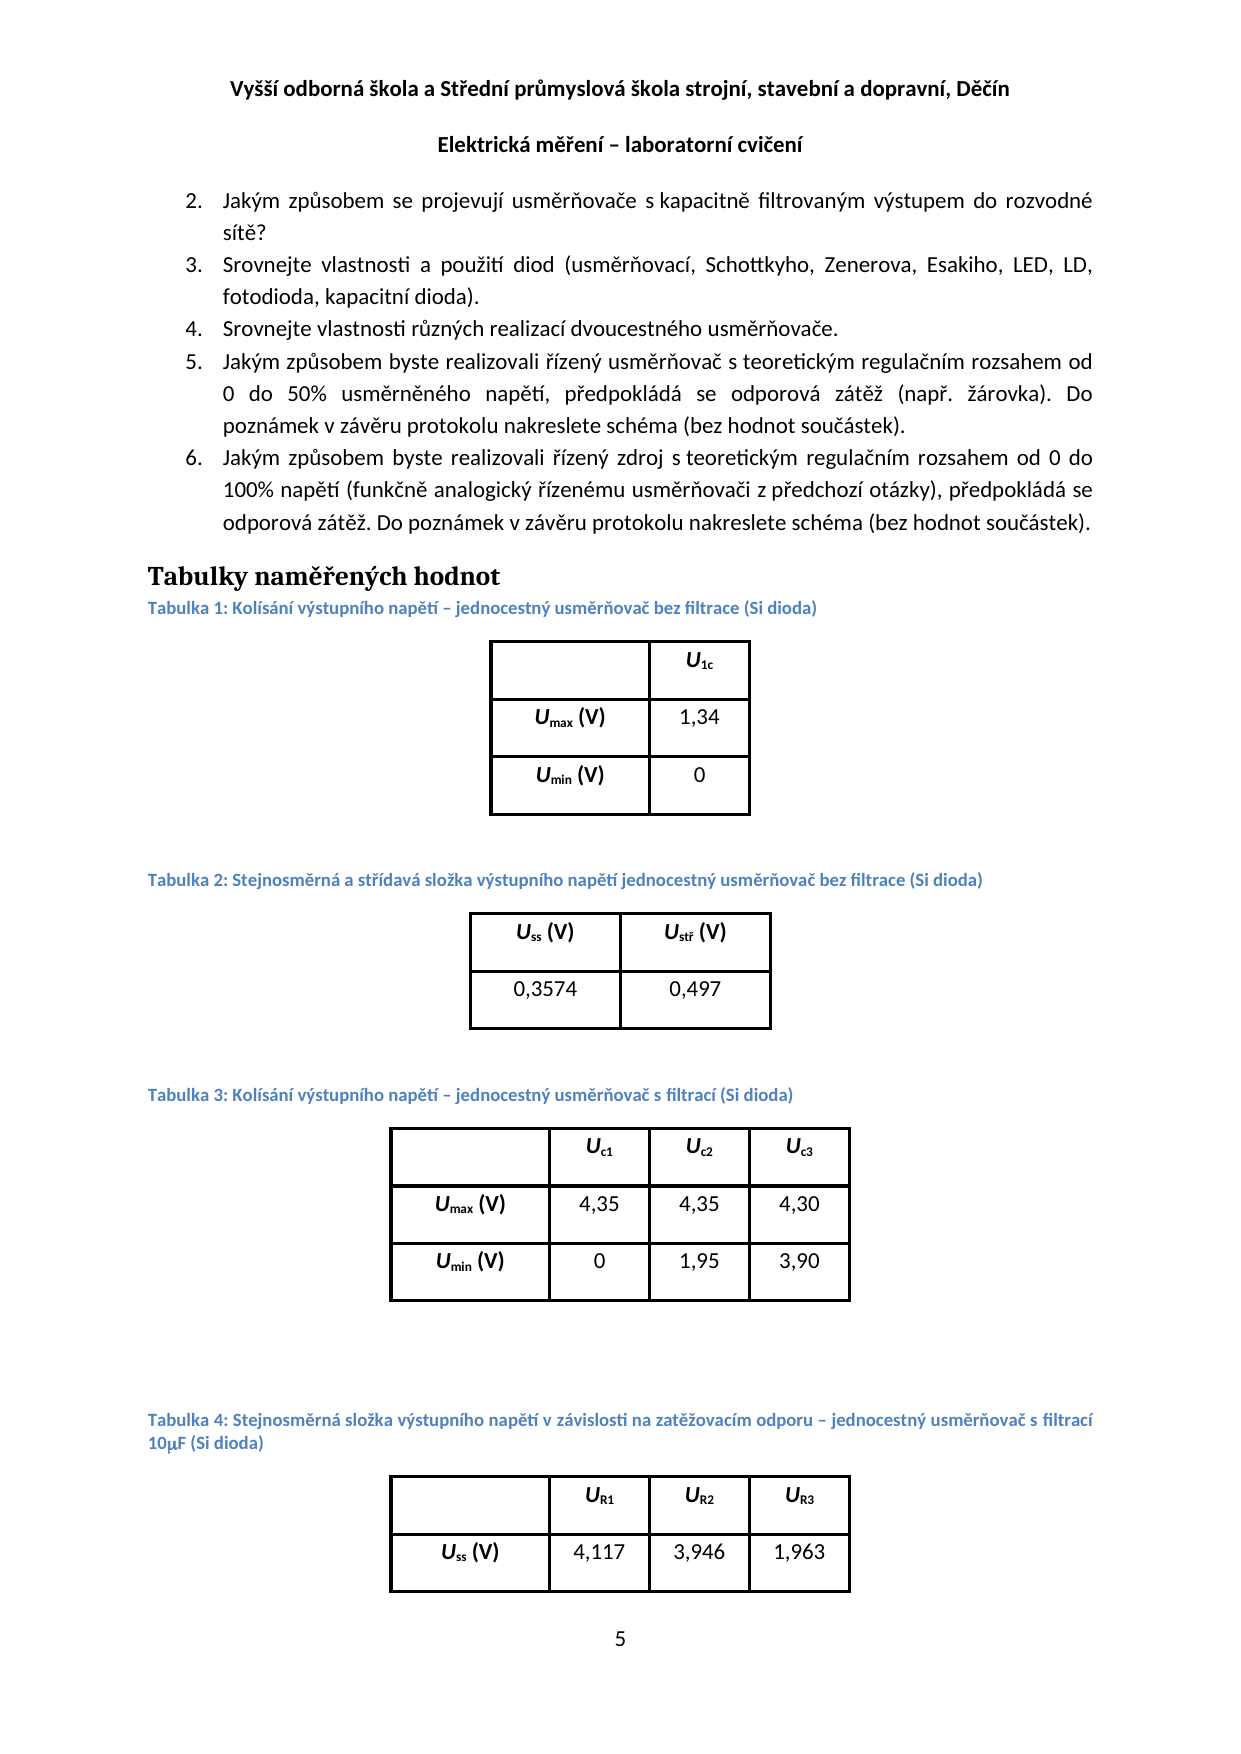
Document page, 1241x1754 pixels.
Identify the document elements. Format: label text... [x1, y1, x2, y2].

table_cell 1,95 [651, 1245, 748, 1299]
table_cell Uss (V) [393, 1536, 548, 1590]
table_cell Umax (V) [393, 1188, 548, 1242]
text Tabulka 3: Kolísání výstupního napětí – jednocestný usměrňovač s filtrací (Si dioda) [148, 1083, 1093, 1106]
table_cell 1,34 [651, 701, 748, 755]
table_header UR2 [651, 1478, 748, 1532]
table_header [493, 643, 648, 698]
table_cell 4,35 [651, 1188, 748, 1242]
list Jakým způsobem byste realizovali řízený usměrňovač s teoretickým regulačním rozsahem od 0 do 50% usměrněného napětí, předpokládá se odporová zátěž (např. žárovka). Do poznámek v závěru protokolu nakreslete schéma (bez hodnot součástek). [185, 347, 1093, 439]
table_cell Umin (V) [493, 758, 648, 812]
table_header UR3 [751, 1478, 848, 1532]
list Jakým způsobem se projevují usměrňovače s kapacitně filtrovaným výstupem do rozvodné sítě? [185, 186, 1093, 246]
table_header UR1 [551, 1478, 648, 1532]
table_cell 4,30 [751, 1188, 848, 1242]
table_header Uc1 [551, 1130, 648, 1184]
list Jakým způsobem byste realizovali řízený zdroj s teoretickým regulačním rozsahem od 0 do 100% napětí (funkčně analogický řízenému usměrňovači z předchozí otázky), předpokládá se odporová zátěž. Do poznámek v závěru protokolu nakreslete schéma (bez hodnot součástek). [185, 443, 1093, 536]
table_cell 0,3574 [472, 973, 619, 1027]
text Tabulka 1: Kolísání výstupního napětí – jednocestný usměrňovač bez filtrace (Si dioda) [148, 596, 1093, 619]
table_cell 0 [551, 1245, 648, 1299]
table_cell 3,946 [651, 1536, 748, 1590]
table_header [393, 1130, 548, 1184]
list Srovnejte vlastnosti různých realizací dvoucestného usměrňovače. [185, 314, 1093, 343]
table_header Uc2 [651, 1130, 748, 1184]
table_cell 1,963 [751, 1536, 848, 1590]
table_header Uc3 [751, 1130, 848, 1184]
table_cell 4,35 [551, 1188, 648, 1242]
text Tabulka 2: Stejnosměrná a střídavá složka výstupního napětí jednocestný usměrňovač bez filtrace (Si dioda) [148, 868, 1093, 891]
table_cell 4,117 [551, 1536, 648, 1590]
table_cell 0 [651, 758, 748, 812]
table_cell Umax (V) [493, 701, 648, 755]
table_cell Umin (V) [393, 1245, 548, 1299]
table_header U1c [651, 643, 748, 698]
table_header [393, 1478, 548, 1532]
subtitle Tabulky naměřených hodnot [148, 561, 1093, 592]
table_header Uss (V) [472, 915, 619, 970]
table_cell 3,90 [751, 1245, 848, 1299]
list Srovnejte vlastnosti a použití diod (usměrňovací, Schottkyho, Zenerova, Esakiho, LED, LD, fotodioda, kapacitní dioda). [185, 250, 1093, 310]
table_cell 0,497 [622, 973, 769, 1027]
text Tabulka 4: Stejnosměrná složka výstupního napětí v závislosti na zatěžovacím odporu – jednocestný usměrňovač s filtrací 10F (Si dioda) [148, 1408, 1093, 1454]
table_header Ustř (V) [622, 915, 769, 970]
